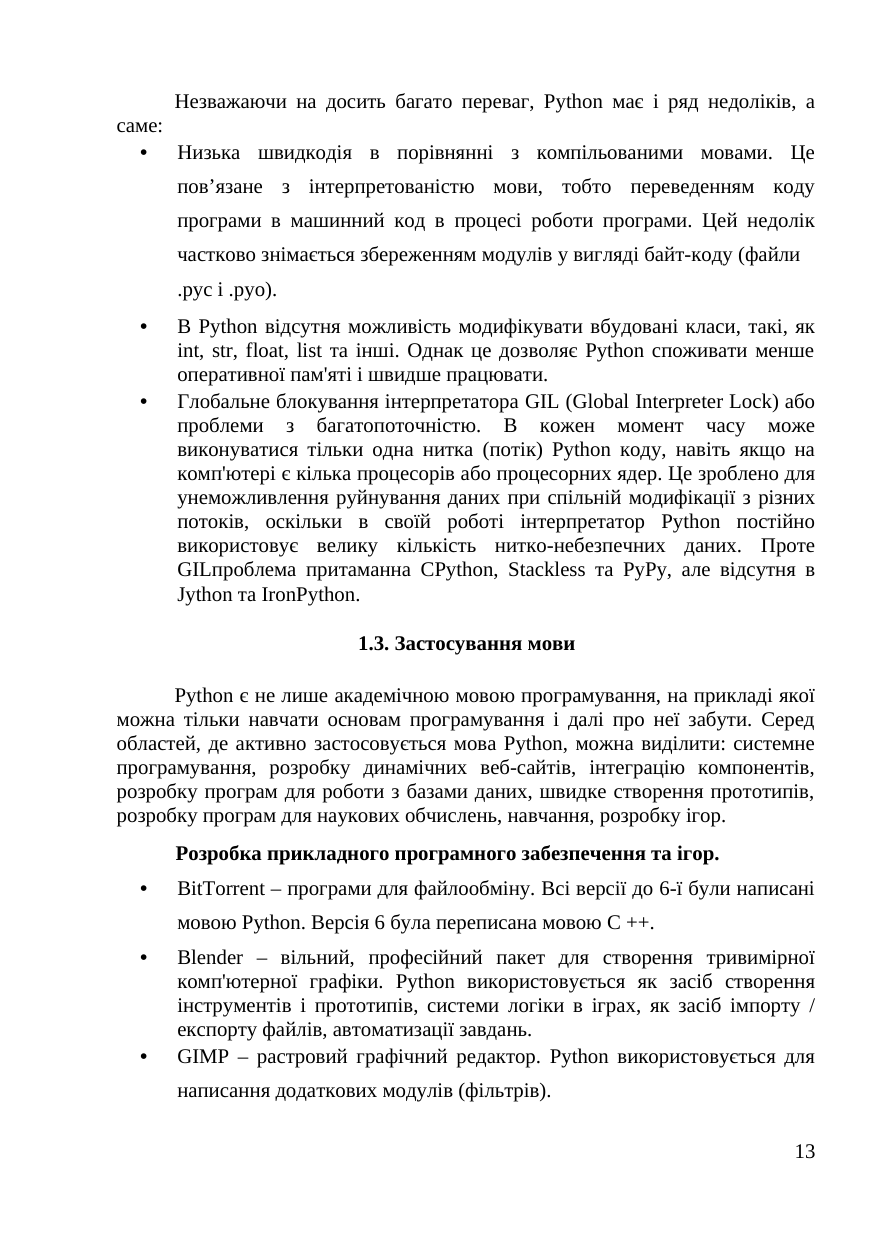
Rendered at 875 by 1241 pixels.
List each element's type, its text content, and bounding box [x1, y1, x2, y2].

subtitle 1.3. Застосування мови [118, 630, 815, 654]
list GIMP – растровий графічний редактор. Python використовується для написання додаткових модулів (фільтрів). [140, 1043, 816, 1102]
list Глобальне блокування інтерпретатора GIL (Global Interpreter Lock) або проблеми з багатопоточністю. В кожен момент часу може виконуватися тільки одна нитка (потік) Python коду, навіть якщо на комп'ютері є кілька процесорів або процесорних ядер. Це зроблено для унеможливлення руйнування даних при спільній модифікації з різних потоків, оскільки в своїй роботі інтерпретатор Python постійно використовує велику кількість нитко-небезпечних даних. Проте GILпроблема притаманна CPython, Stackless та PyPy, але відсутня в Jython та IronPython. [140, 389, 816, 606]
list В Python відсутня можливість модифікувати вбудовані класи, такі, як int, str, float, list та інші. Однак це дозволяє Python споживати менше оперативної пам'яті і швидше працювати. [140, 314, 816, 386]
list Blender – вільний, професійний пакет для створення тривимірної комп'ютерної графіки. Python використовується як засіб створення інструментів і прототипів, системи логіки в іграх, як засіб імпорту / експорту файлів, автоматизації завдань. [140, 944, 816, 1041]
text .pyc і .pyo). [177, 277, 816, 301]
list BitTorrent – програми для файлообміну. Всі версії до 6-ї були написані мовою Python. Версія 6 була переписана мовою C ++. [140, 876, 816, 934]
text Python є не лише академічною мовою програмування, на прикладі якої можна тільки навчати основам програмування і далі про неї забути. Серед областей, де активно застосовується мова Python, можна виділити: системне програмування, розробку динамічних веб-сайтів, інтеграцію компонентів, розробку програм для роботи з базами даних, швидке створення прототипів, розробку програм для наукових обчислень, навчання, розробку ігор. [116, 682, 816, 827]
text Незважаючи на досить багато переваг, Python має і ряд недоліків, а саме: [116, 89, 816, 137]
list Низька швидкодія в порівнянні з компільованими мовами. Це пов’язане з інтерпретованістю мови, тобто переведенням коду програми в машинний код в процесі роботи програми. Цей недолік частково знімається збереженням модулів у вигляді байт-коду (файли [140, 140, 816, 266]
text Розробка прикладного програмного забезпечення та ігор. [175, 841, 820, 865]
